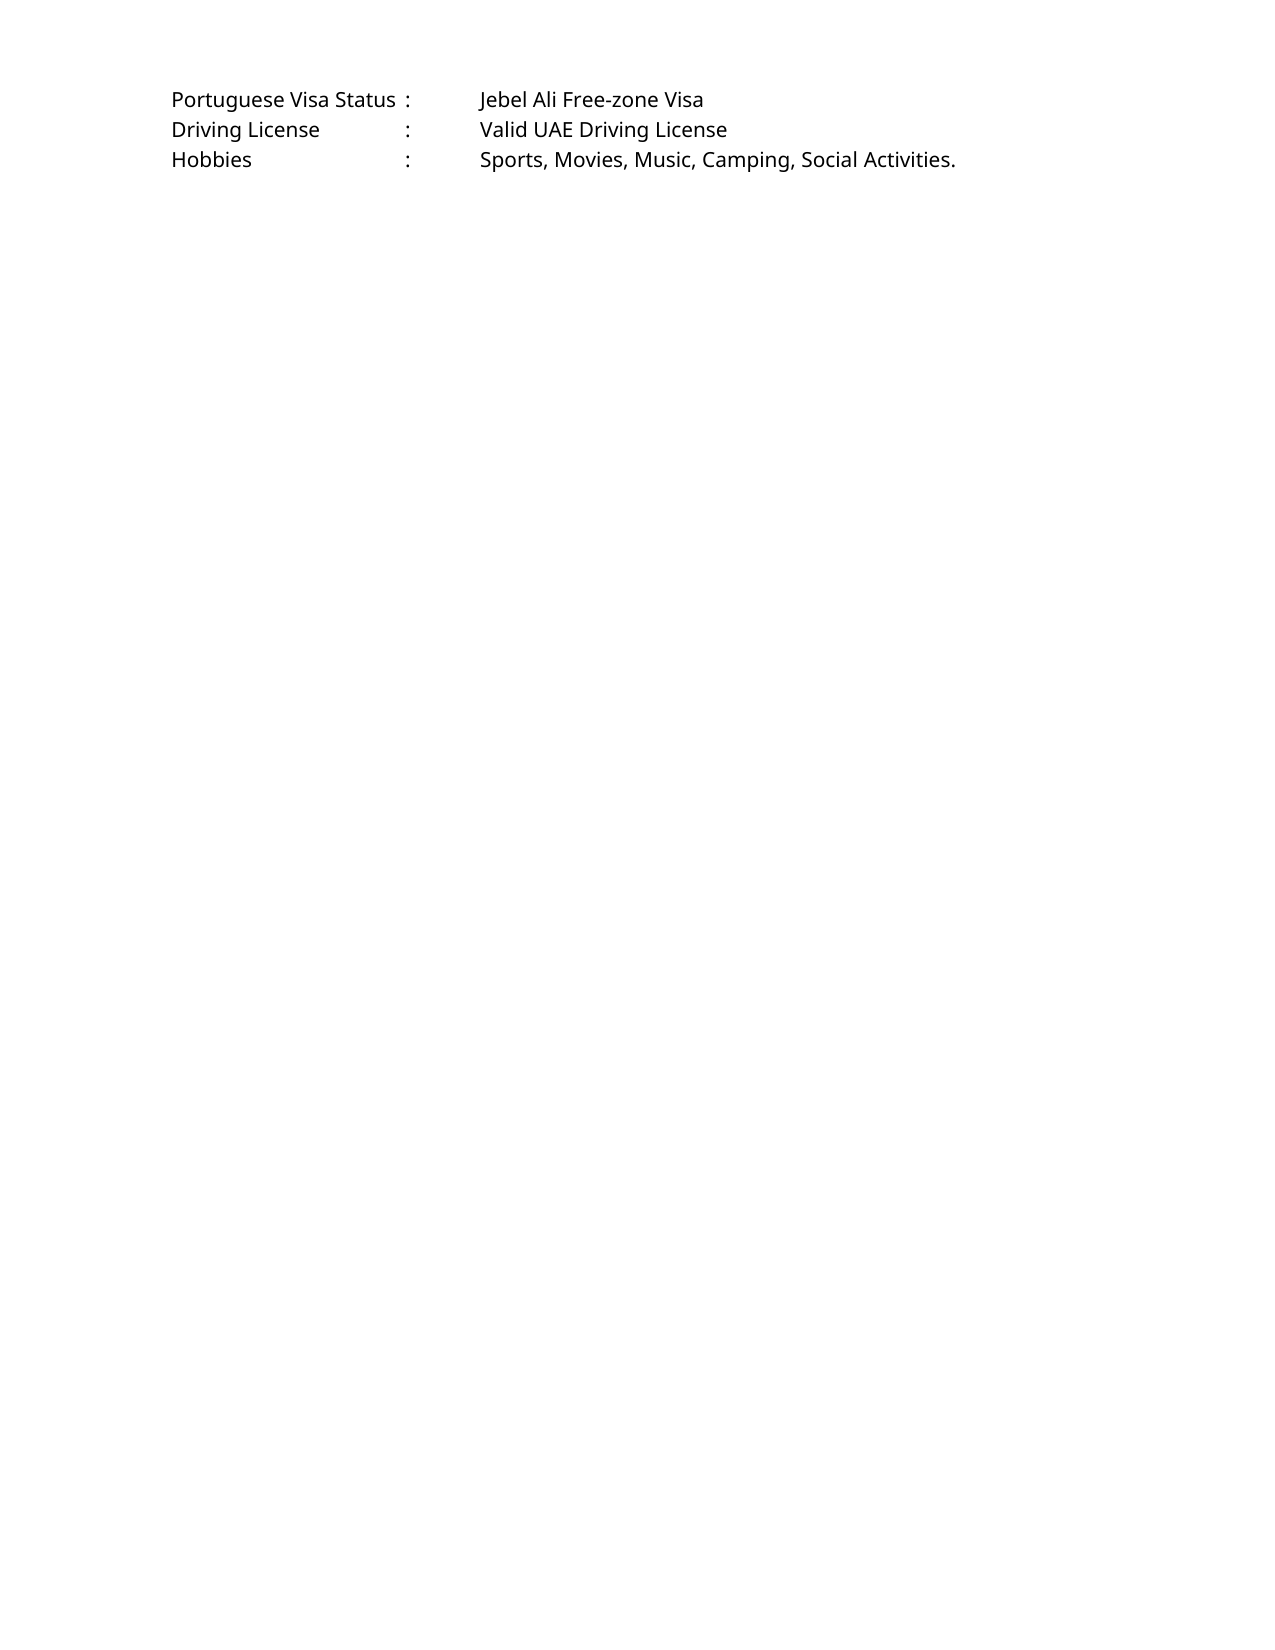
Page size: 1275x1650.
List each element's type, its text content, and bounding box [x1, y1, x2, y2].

text Hobbies : Sports, Movies, Music, Camping, Social Activities. [171, 145, 1214, 174]
text Driving License : Valid UAE Driving License [171, 118, 1214, 142]
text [171, 85, 956, 114]
